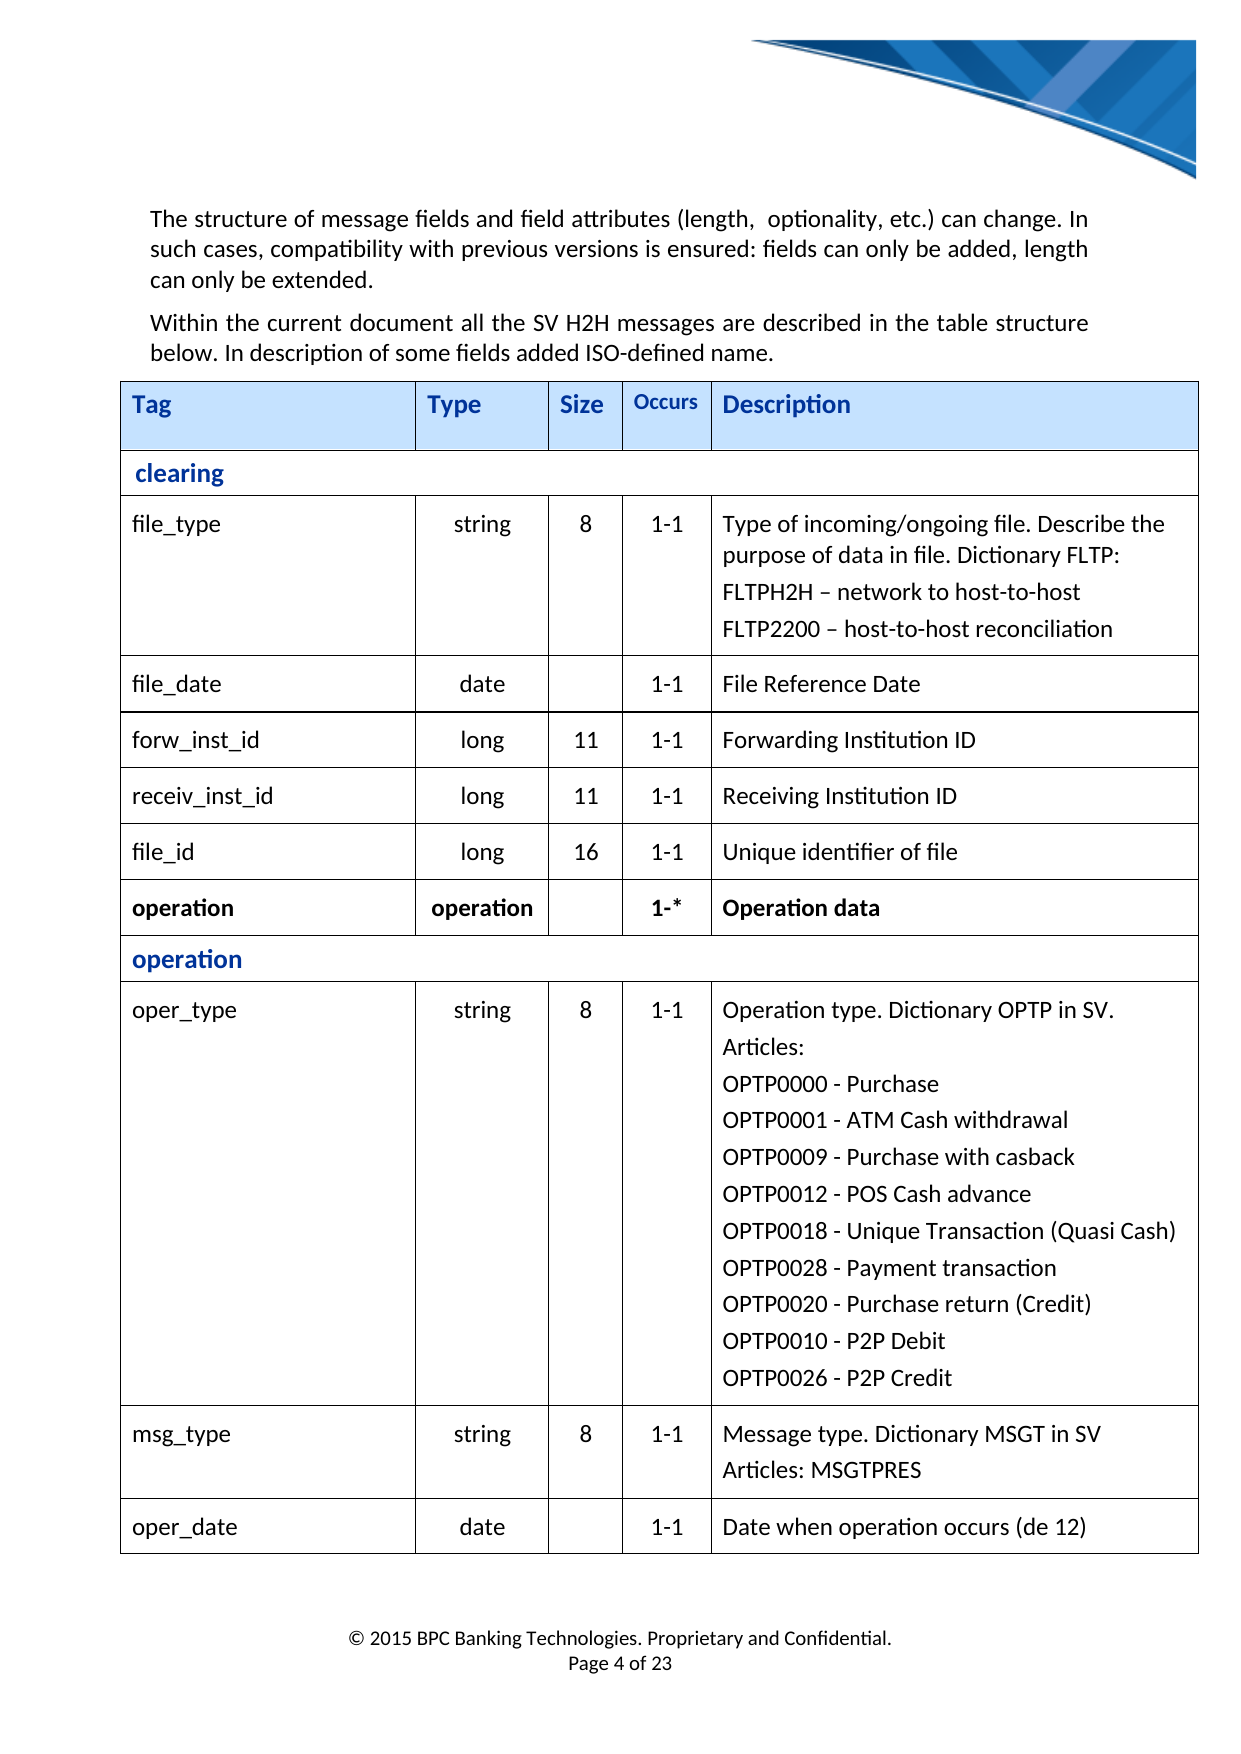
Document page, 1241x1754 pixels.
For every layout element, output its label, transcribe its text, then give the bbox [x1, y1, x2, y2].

table_cell 11 [549, 768, 622, 823]
table_cell 1-1 [623, 713, 711, 767]
table_cell date [416, 1499, 548, 1553]
table_cell forw_inst_id [121, 713, 415, 767]
subtitle Within the current document all the SV H2H messages are described in the table structure below. In description of some fields added ISO-defined name. [150, 307, 1090, 368]
table_cell Forwarding Institution ID [712, 713, 1198, 767]
table_cell file_date [121, 656, 415, 711]
table_cell 16 [549, 824, 622, 879]
table_cell 1-1 [623, 1499, 711, 1553]
table_cell Unique identifier of file [712, 824, 1198, 879]
table_cell Operation data [712, 880, 1198, 935]
table_header Description [712, 382, 1198, 449]
table_cell string [416, 1406, 548, 1497]
table_cell 11 [549, 713, 622, 767]
table_cell file_type [121, 496, 415, 655]
table_cell Date when operation occurs (de 12) [712, 1499, 1198, 1553]
table_cell Receiving Institution ID [712, 768, 1198, 823]
table_cell 1-1 [623, 824, 711, 879]
table_cell File Reference Date [712, 656, 1198, 711]
table_cell oper_type [121, 982, 415, 1405]
table_cell 1-* [623, 880, 711, 935]
table_cell 1-1 [623, 496, 711, 655]
table_cell 1-1 [623, 656, 711, 711]
table_cell [549, 1499, 622, 1553]
picture [745, 38, 1197, 185]
table_cell 8 [549, 1406, 622, 1497]
table_cell operation [121, 936, 1198, 981]
table_cell long [416, 824, 548, 879]
table_cell Message type. Dictionary MSGT in SV Articles: MSGTPRES [712, 1406, 1198, 1497]
table_header Type [416, 382, 548, 449]
table_cell Operation type. Dictionary OPTP in SV. Articles: OPTP0000 - Purchase OPTP0001 - ATM Cash withdrawal OPTP0009 - Purchase with casback OPTP0012 - POS Cash advance OPTP0018 - Unique Transaction (Quasi Cash) OPTP0028 - Payment transaction OPTP0020 - Purchase return (Credit) OPTP0010 - P2P Debit OPTP0026 - P2P Credit [712, 982, 1198, 1405]
subtitle The structure of message fields and field attributes (length, optionality, etc.) can change. In such cases, compatibility with previous versions is ensured: fields can only be added, length can only be extended. [150, 203, 1090, 294]
table_cell [549, 880, 622, 935]
table_cell clearing [121, 451, 1198, 495]
table_cell long [416, 768, 548, 823]
table_cell 1-1 [623, 982, 711, 1405]
table_cell 8 [549, 982, 622, 1405]
table_cell Type of incoming/ongoing file. Describe the purpose of data in file. Dictionary FLTP: FLTPH2H – network to host-to-host FLTP2200 – host-to-host reconciliation [712, 496, 1198, 655]
table_header Tag [121, 382, 415, 449]
table_cell 1-1 [623, 768, 711, 823]
table_cell 1-1 [623, 1406, 711, 1497]
table_header Occurs [623, 382, 711, 449]
table_cell receiv_inst_id [121, 768, 415, 823]
table_cell 8 [549, 496, 622, 655]
table_cell operation [416, 880, 548, 935]
table_cell string [416, 982, 548, 1405]
table_cell operation [121, 880, 415, 935]
table_cell date [416, 656, 548, 711]
table_cell long [416, 713, 548, 767]
table_cell msg_type [121, 1406, 415, 1497]
table_header Size [549, 382, 622, 449]
table_cell file_id [121, 824, 415, 879]
table_cell [549, 656, 622, 711]
table_cell oper_date [121, 1499, 415, 1553]
table_cell string [416, 496, 548, 655]
